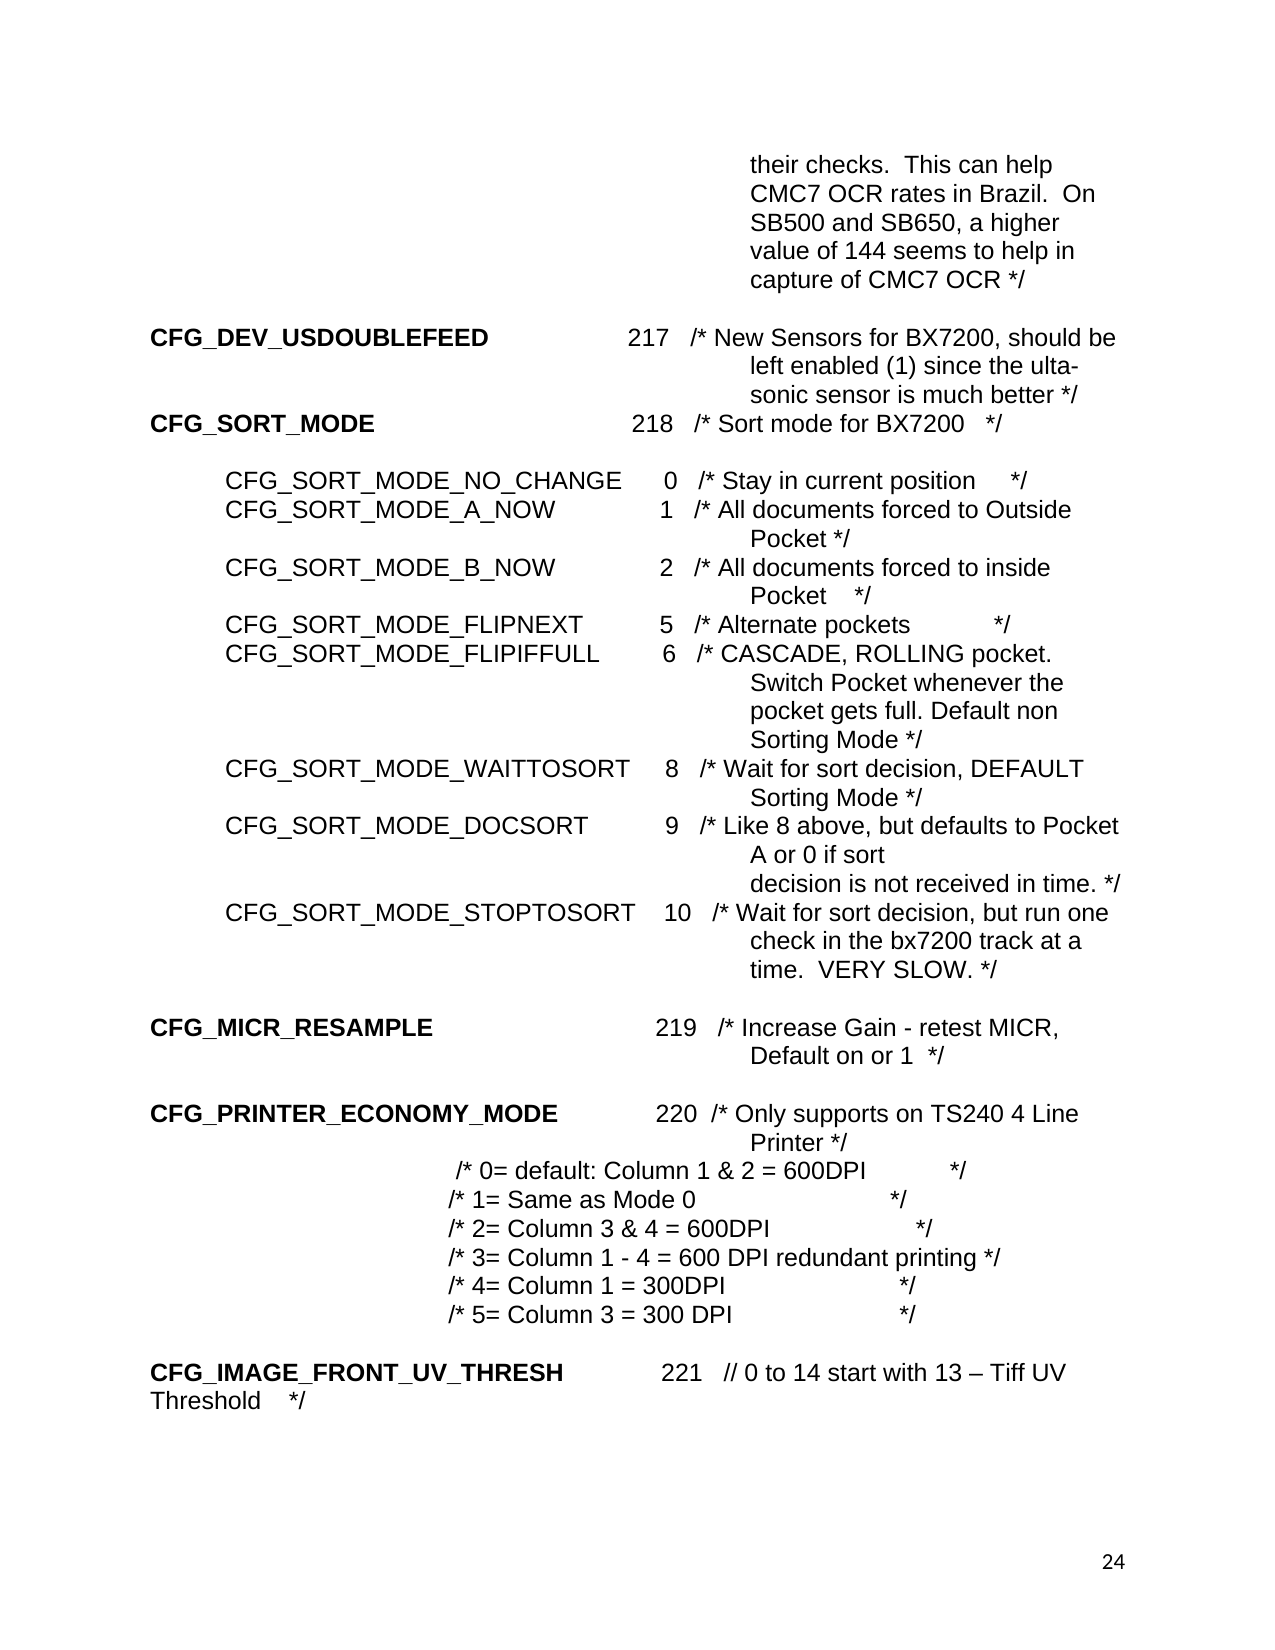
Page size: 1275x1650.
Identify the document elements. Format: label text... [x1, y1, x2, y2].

text CFG_SORT_MODE_FLIPNEXT 5 /* Alternate pockets */ [225, 610, 1125, 639]
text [150, 150, 1125, 294]
text /* 0= default: Column 1 & 2 = 600DPI */ [150, 1156, 1125, 1185]
text CFG_SORT_MODE_A_NOW 1 /* All documents forced to Outside Pocket */ [225, 495, 1125, 552]
text CFG_SORT_MODE_STOPTOSORT 10 /* Wait for sort decision, but run one check in the bx7200 track at a time. VERY SLOW. */ [225, 897, 1125, 984]
text CFG_MICR_RESAMPLE 219 /* Increase Gain - retest MICR, Default on or 1 */ [150, 1012, 1125, 1070]
text CFG_SORT_MODE_B_NOW 2 /* All documents forced to inside Pocket */ [225, 552, 1125, 610]
text CFG_SORT_MODE_DOCSORT 9 /* Like 8 above, but defaults to Pocket A or 0 if sort decision is not received in time. */ [225, 811, 1125, 897]
text /* 5= Column 3 = 300 DPI */ [150, 1300, 1125, 1329]
text CFG_DEV_USDOUBLEFEED 217 /* New Sensors for BX7200, should be left enabled (1) since the ulta-sonic sensor is much better */ [150, 322, 1125, 409]
text CFG_SORT_MODE_WAITTOSORT 8 /* Wait for sort decision, DEFAULT Sorting Mode */ [225, 754, 1125, 811]
text CFG_IMAGE_FRONT_UV_THRESH 221 // 0 to 14 start with 13 – Tiff UV Threshold */ [150, 1357, 1125, 1415]
text /* 4= Column 1 = 300DPI */ [150, 1271, 1125, 1300]
text CFG_SORT_MODE_FLIPIFFULL 6 /* CASCADE, ROLLING pocket. Switch Pocket whenever the pocket gets full. Default non Sorting Mode */ [225, 639, 1125, 754]
text CFG_SORT_MODE_NO_CHANGE 0 /* Stay in current position */ [225, 466, 1125, 495]
text /* 2= Column 3 & 4 = 600DPI */ [150, 1214, 1125, 1242]
text /* 1= Same as Mode 0 */ [150, 1185, 1125, 1214]
text CFG_PRINTER_ECONOMY_MODE 220 /* Only supports on TS240 4 Line Printer */ [150, 1099, 1125, 1156]
text CFG_SORT_MODE 218 /* Sort mode for BX7200 */ [150, 409, 1125, 437]
text /* 3= Column 1 - 4 = 600 DPI redundant printing */ [150, 1242, 1125, 1271]
